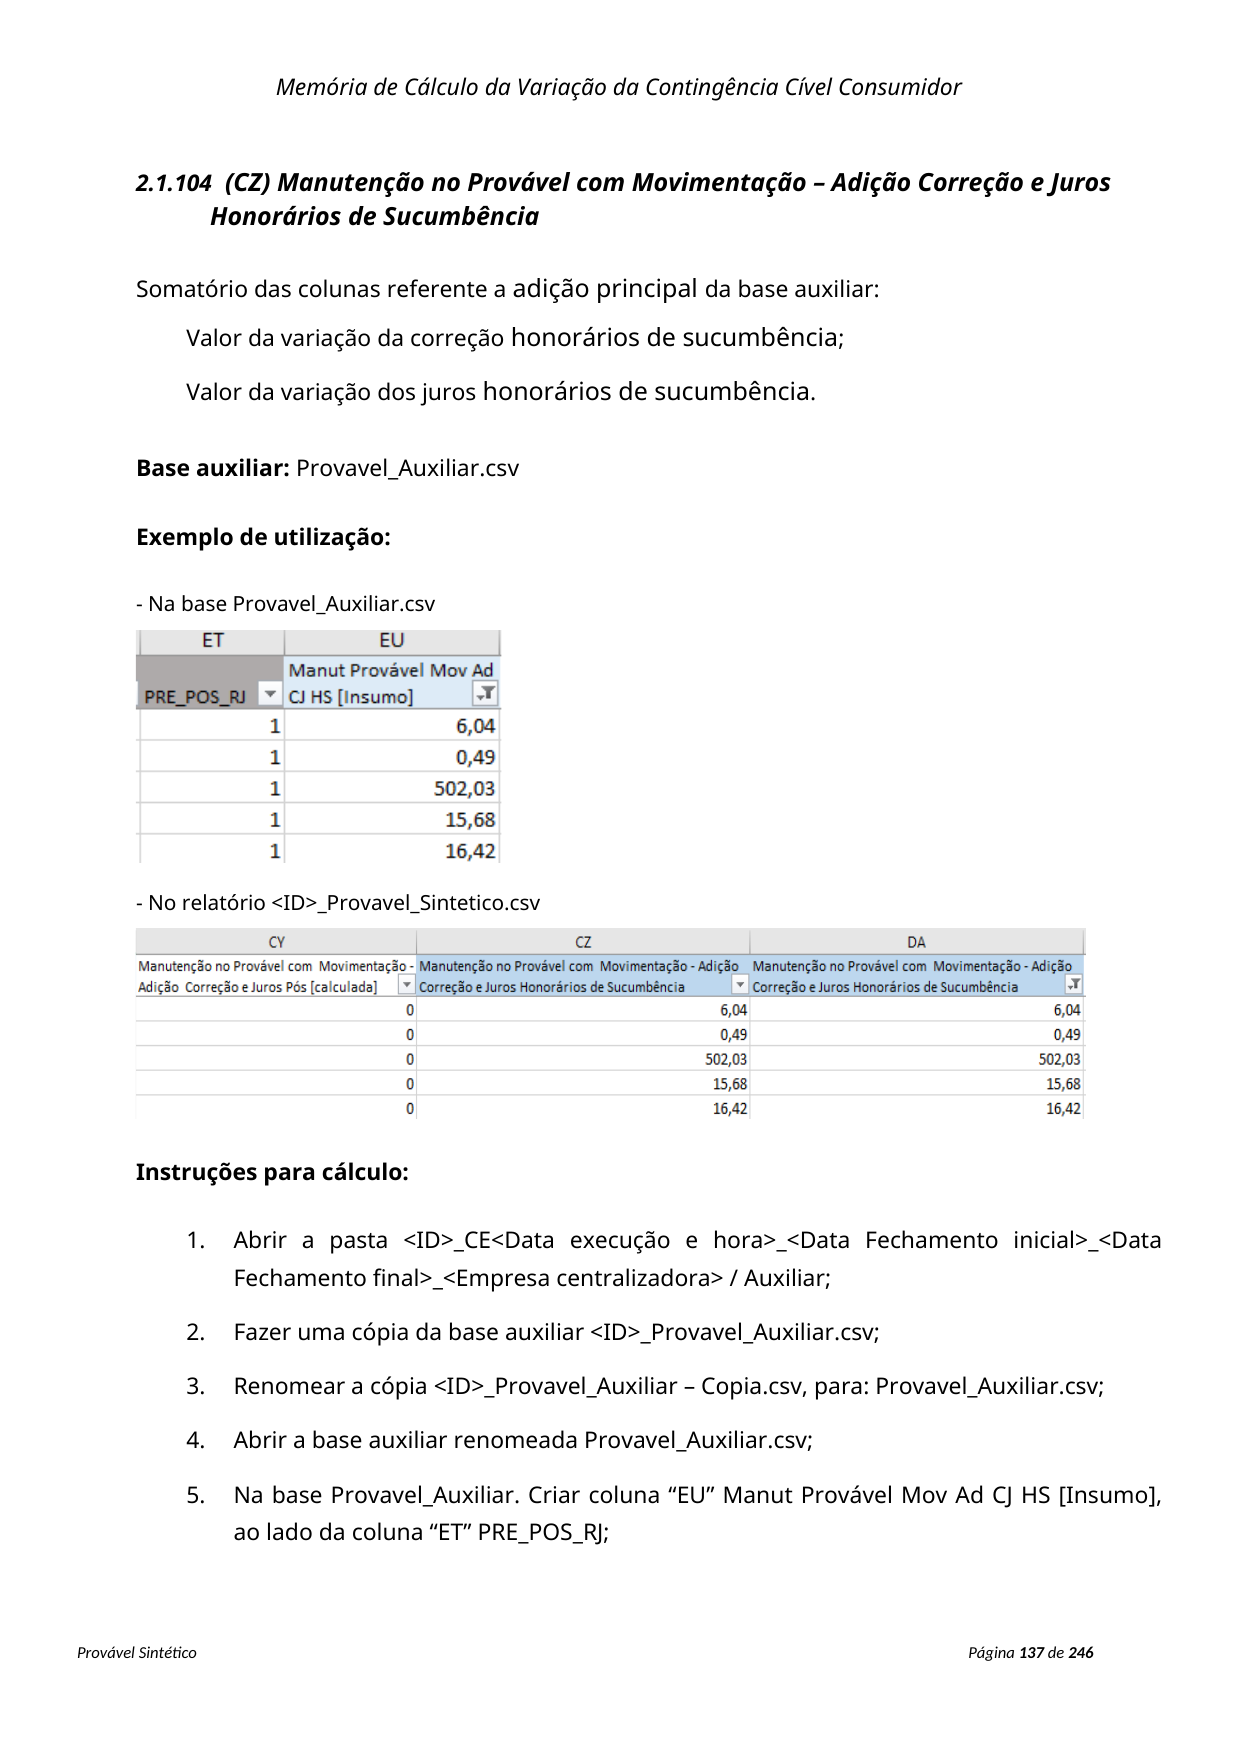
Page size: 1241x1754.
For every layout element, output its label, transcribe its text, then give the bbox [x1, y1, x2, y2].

picture [135, 928, 1086, 1119]
text Base auxiliar: Provavel_Auxiliar.csv [136, 452, 1163, 483]
text Exemplo de utilização: [136, 521, 1163, 552]
text - No relatório <ID>_Provavel_Sintetico.csv [77, 888, 1163, 916]
text Valor da variação dos juros honorários de sucumbência. [186, 373, 1163, 407]
list Abrir a pasta <ID>_CE<Data execução e hora>_<Data Fechamento inicial>_<Data Fechamento final>_<Empresa centralizadora> / Auxiliar; [186, 1224, 1163, 1293]
list Abrir a base auxiliar renomeada Provavel_Auxiliar.csv; [186, 1424, 1163, 1456]
text Valor da variação da correção honorários de sucumbência; [186, 320, 1163, 354]
list Renomear a cópia <ID>_Provavel_Auxiliar – Copia.csv, para: Provavel_Auxiliar.csv; [186, 1370, 1163, 1402]
text Instruções para cálculo: [136, 1156, 1163, 1187]
picture [135, 630, 502, 863]
list Na base Provavel_Auxiliar. Criar coluna “EU” Manut Provável Mov Ad CJ HS [Insumo], ao lado da coluna “ET” PRE_POS_RJ; [186, 1479, 1163, 1547]
text - Na base Provavel_Auxiliar.csv [77, 589, 1163, 618]
text Somatório das colunas referente a adição principal da base auxiliar: [136, 270, 1163, 304]
list Fazer uma cópia da base auxiliar <ID>_Provavel_Auxiliar.csv; [186, 1316, 1163, 1347]
subtitle (CZ) Manutenção no Provável com Movimentação – Adição Correção e Juros Honorários de Sucumbência [136, 164, 1163, 233]
